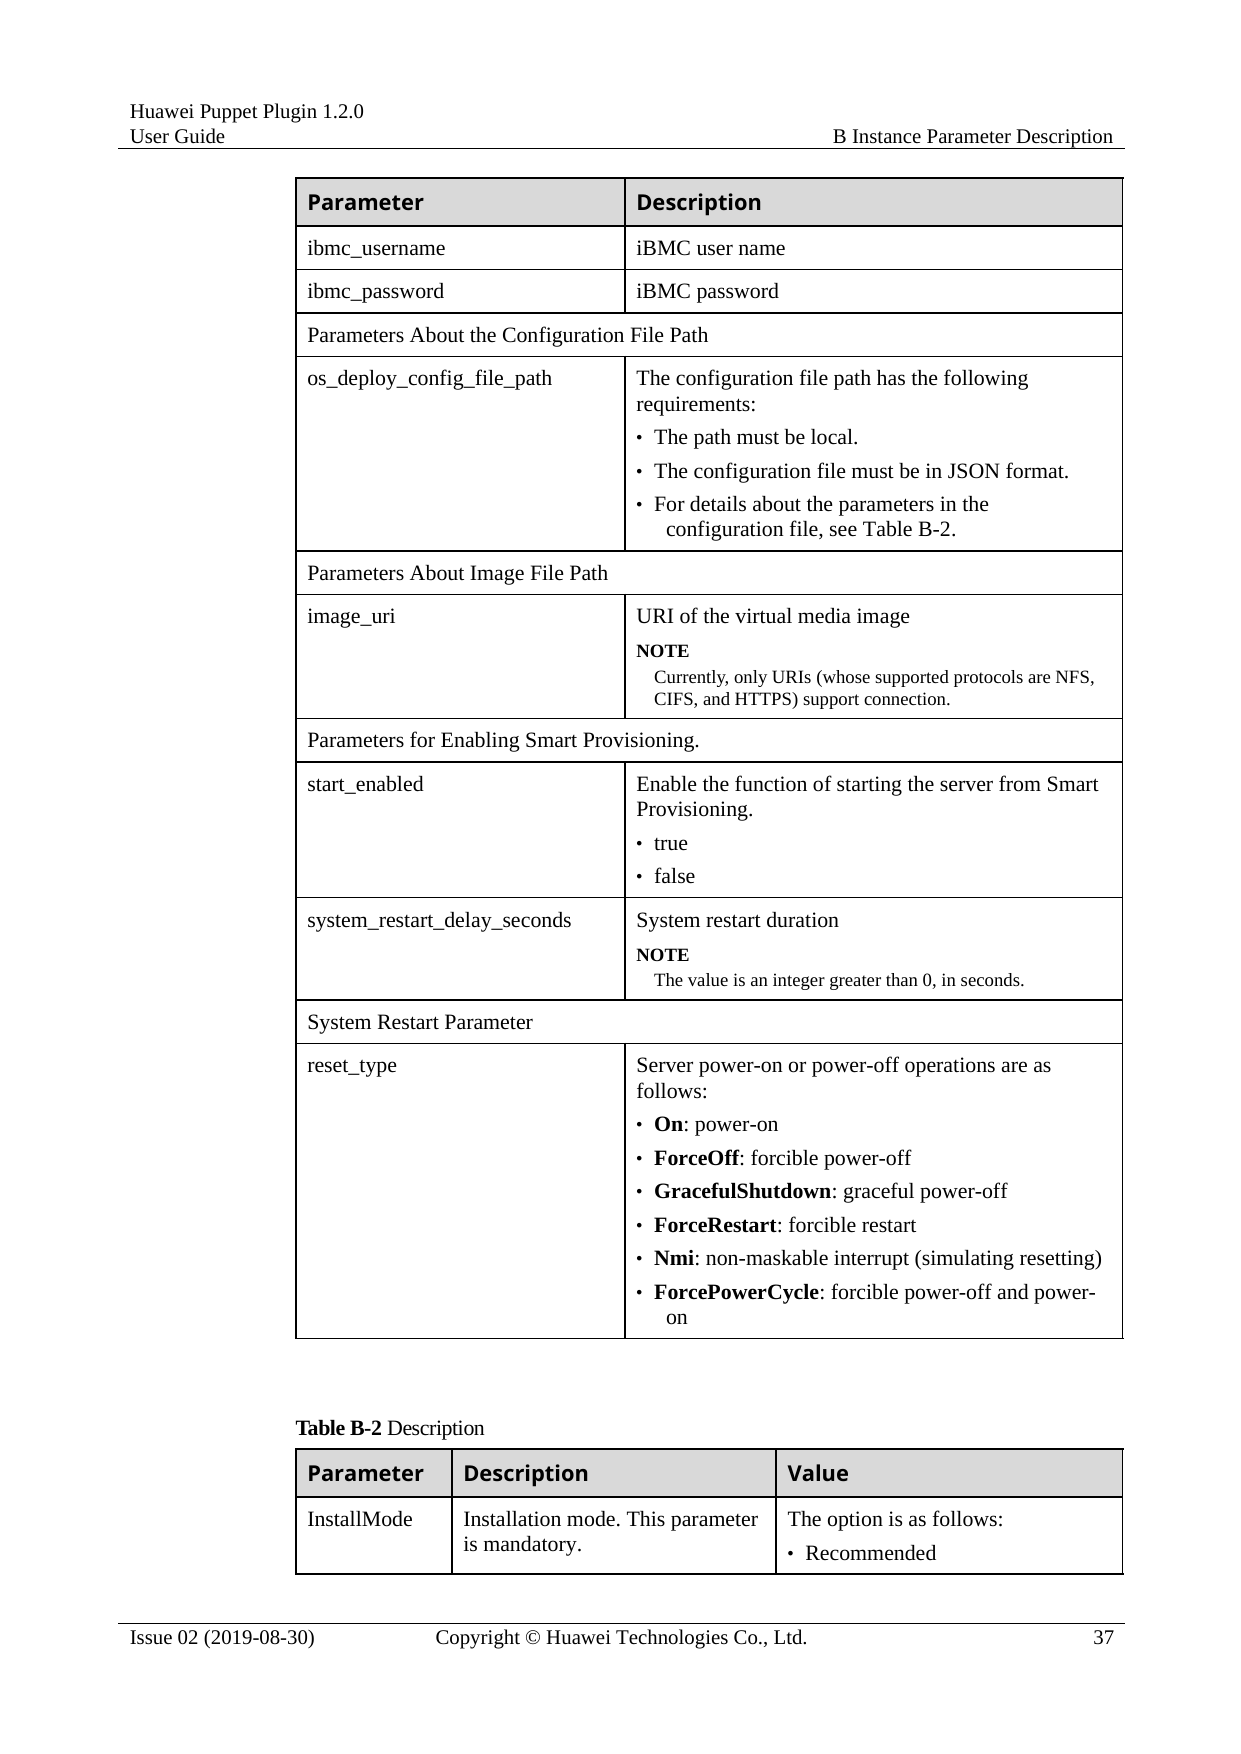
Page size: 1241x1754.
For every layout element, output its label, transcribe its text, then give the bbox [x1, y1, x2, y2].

table_cell InstallMode [297, 1498, 451, 1573]
table_header Value [777, 1450, 1122, 1496]
table_cell reset_type [297, 1044, 624, 1338]
table_cell Enable the function of starting the server from Smart Provisioning. true false [626, 763, 1122, 897]
table_cell iBMC password [626, 270, 1122, 312]
table_cell start_enabled [297, 763, 624, 897]
table_cell ibmc_password [297, 270, 624, 312]
table_cell iBMC user name [626, 227, 1122, 269]
table_cell The configuration file path has the following requirements: The path must be local. The configuration file must be in JSON format. For details about the parameters in the configuration file, see Table B-40. [626, 357, 1122, 550]
table_header Description [626, 179, 1122, 225]
table_cell Parameters for Enabling Smart Provisioning. [297, 719, 1122, 761]
table_cell Parameters About Image File Path [297, 552, 1122, 593]
table_cell system_restart_delay_seconds [297, 898, 624, 999]
table_header Parameter [297, 1450, 451, 1496]
table_header Parameter [297, 179, 624, 225]
table_cell The option is as follows: Recommended [777, 1498, 1122, 1573]
table_cell ibmc_username [297, 227, 624, 269]
table_header Description [453, 1450, 775, 1496]
table_cell Server power-on or power-off operations are as follows: On: power-on ForceOff: forcible power-off GracefulShutdown: graceful power-off ForceRestart: forcible restart Nmi: non-maskable interrupt (simulating resetting) ForcePowerCycle: forcible power-off and power-on [626, 1044, 1122, 1338]
table_cell os_deploy_config_file_path [297, 357, 624, 550]
table_cell image_uri [297, 595, 624, 717]
table_cell System restart duration NOTE The value is an integer greater than 0, in seconds. [626, 898, 1122, 999]
text Description [295, 1414, 1122, 1440]
table_cell System Restart Parameter [297, 1001, 1122, 1043]
table_cell URI of the virtual media image NOTE Currently, only URIs (whose supported protocols are NFS, CIFS, and HTTPS) support connection. [626, 595, 1122, 717]
table_cell Parameters About the Configuration File Path [297, 314, 1122, 356]
table_cell Installation mode. This parameter is mandatory. [453, 1498, 775, 1573]
